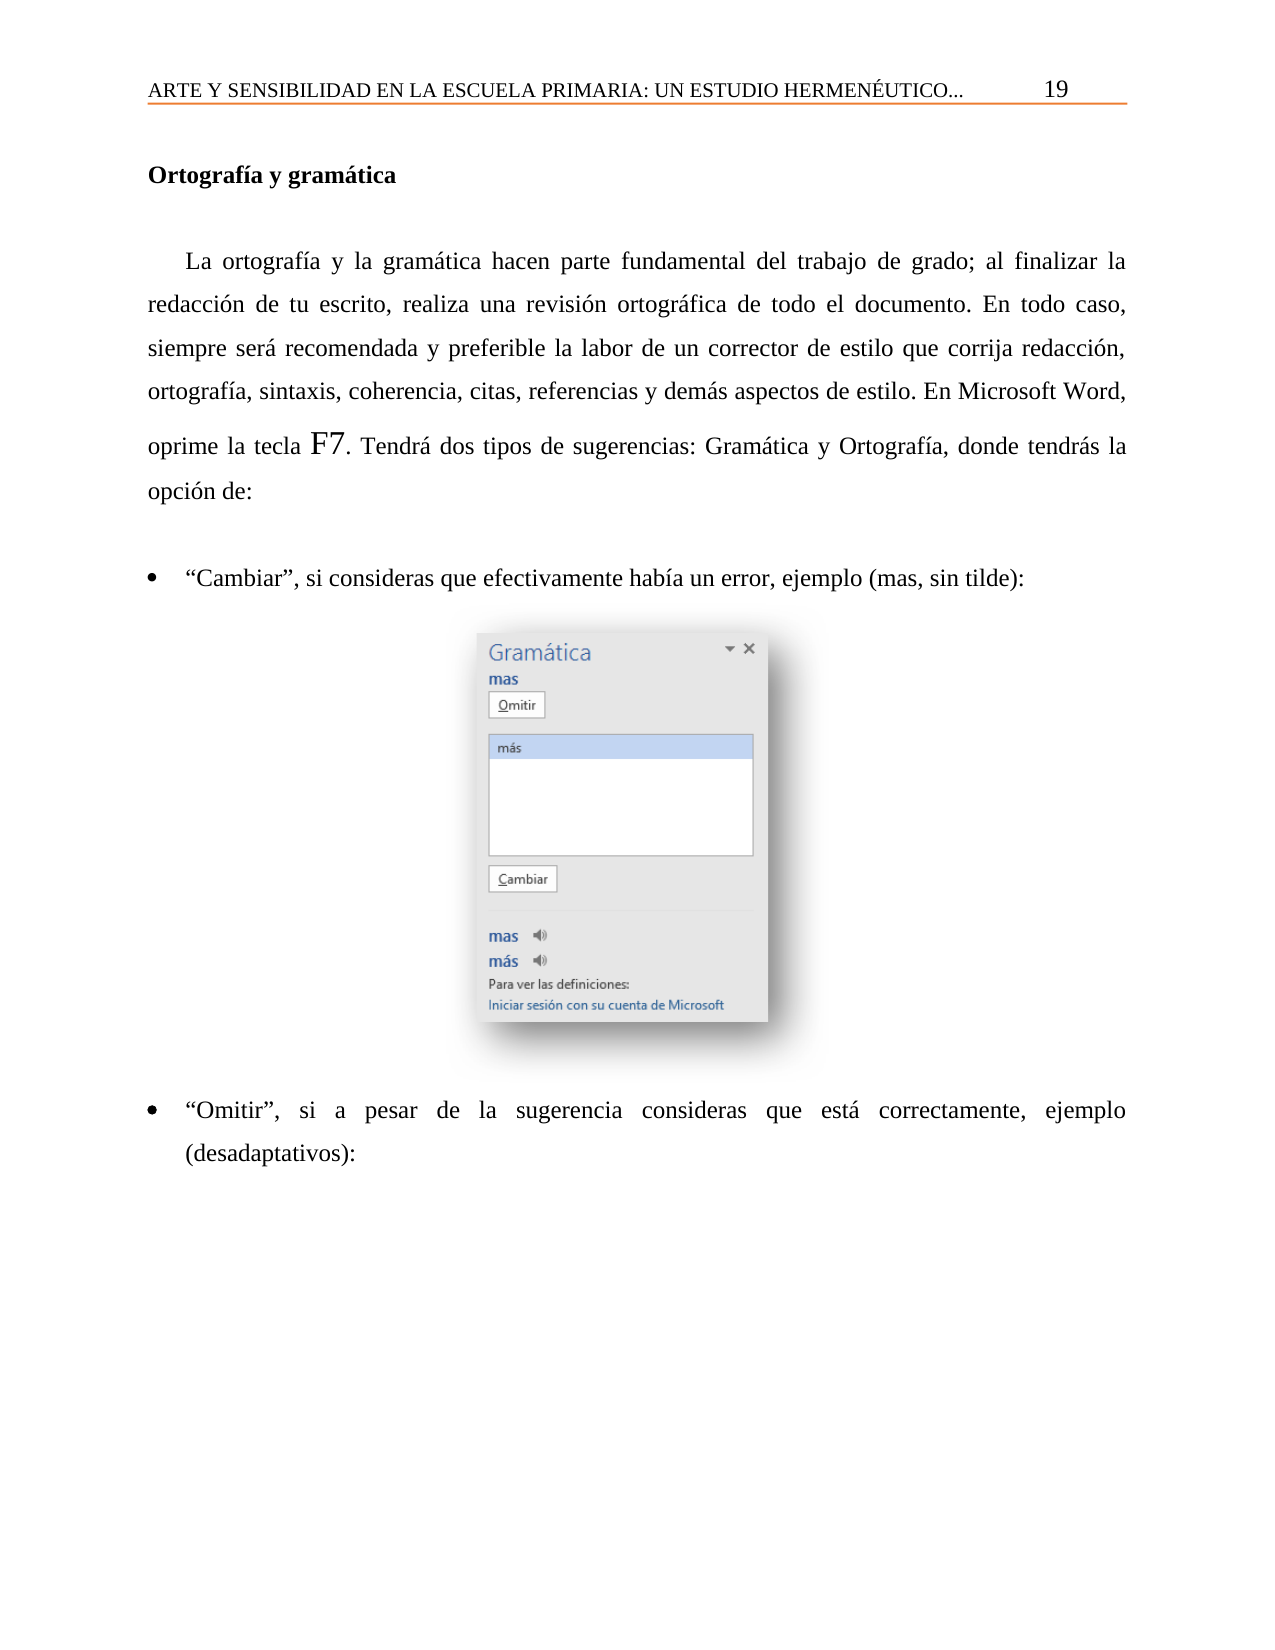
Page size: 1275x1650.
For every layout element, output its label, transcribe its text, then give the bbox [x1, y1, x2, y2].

text La ortografía y la gramática hacen parte fundamental del trabajo de grado; al finalizar la redacción de tu escrito, realiza una revisión ortográfica de todo el documento. En todo caso, siempre será recomendada y preferible la labor de un corrector de estilo que corrija redacción, ortografía, sintaxis, coherencia, citas, referencias y demás aspectos de estilo. En Microsoft Word, oprime la tecla F7. Tendrá dos tipos de sugerencias: Gramática y Ortografía, donde tendrás la opción de: [148, 246, 1127, 505]
picture [476, 633, 769, 1022]
list “Omitir”, si a pesar de la sugerencia consideras que está correctamente, ejemplo (desadaptativos): [148, 1095, 1127, 1167]
list “Cambiar”, si consideras que efectivamente había un error, ejemplo (mas, sin tilde): [148, 563, 1127, 591]
text Ortografía y gramática [148, 160, 1127, 189]
